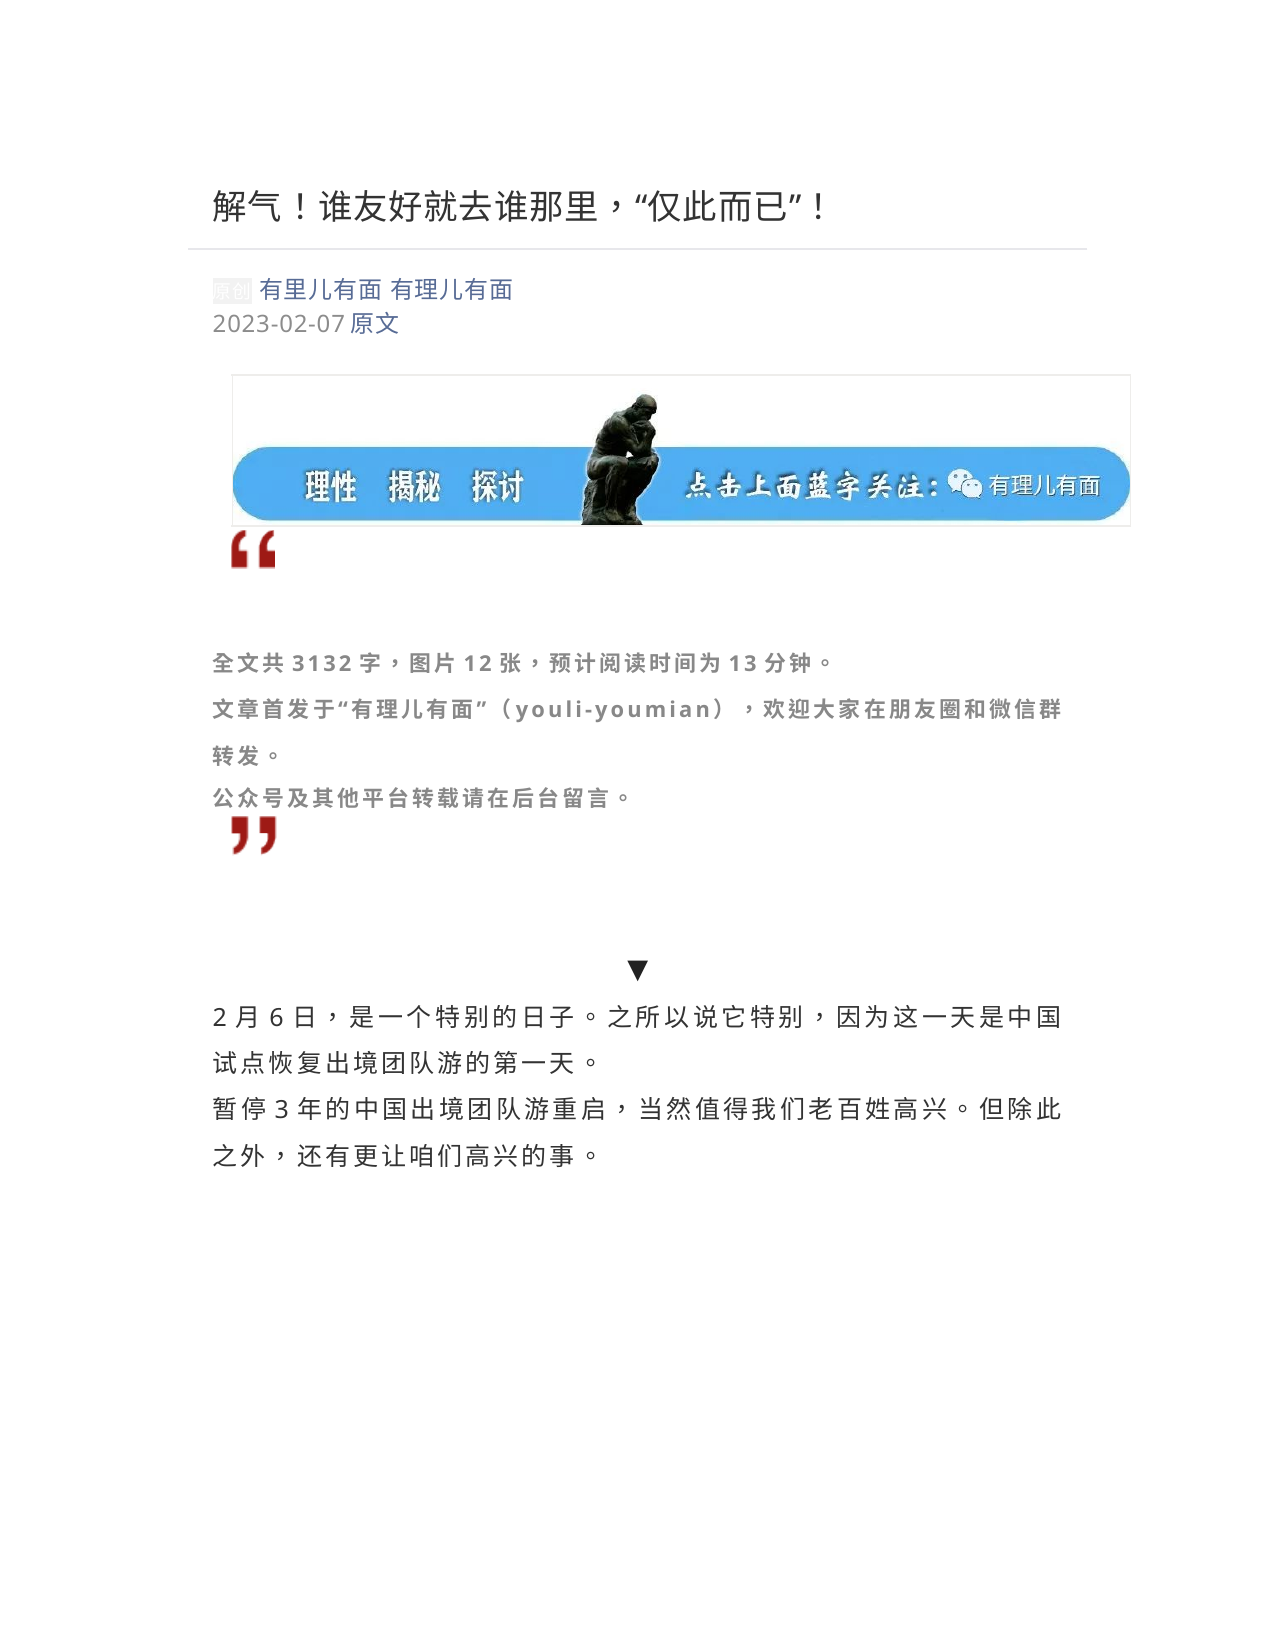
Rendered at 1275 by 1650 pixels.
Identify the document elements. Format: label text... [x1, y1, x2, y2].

text 全文共3132字，图片12张，预计阅读时间为13分钟。 [212, 635, 1062, 677]
text 暂停3年的中国出境团队游重启，当然值得我们老百姓高兴。但除此之外，还有更让咱们高兴的事。‍‍‍‍ [212, 1080, 1062, 1173]
text 文章首发于“有理儿有面”（youli-youmian），欢迎大家在朋友圈和微信群转发。 [212, 677, 1062, 770]
list 原创 有里儿有面 有理儿有面 [212, 272, 1062, 306]
picture [233, 376, 1130, 525]
text 2月6日，是一个特别的日子。之所以说它特别，因为这一天是中国试点恢复出境团队游的第一天。 [212, 987, 1062, 1080]
text 公众号及其他平台转载请在后台留言。 [212, 770, 1062, 813]
picture [231, 530, 275, 569]
title 解气！谁友好就去谁那里，“仅此而已”！ [187, 150, 1087, 250]
text 2023-02-07原文 发表于 [212, 306, 1062, 340]
picture [231, 816, 277, 856]
text ▼ [212, 940, 1062, 987]
